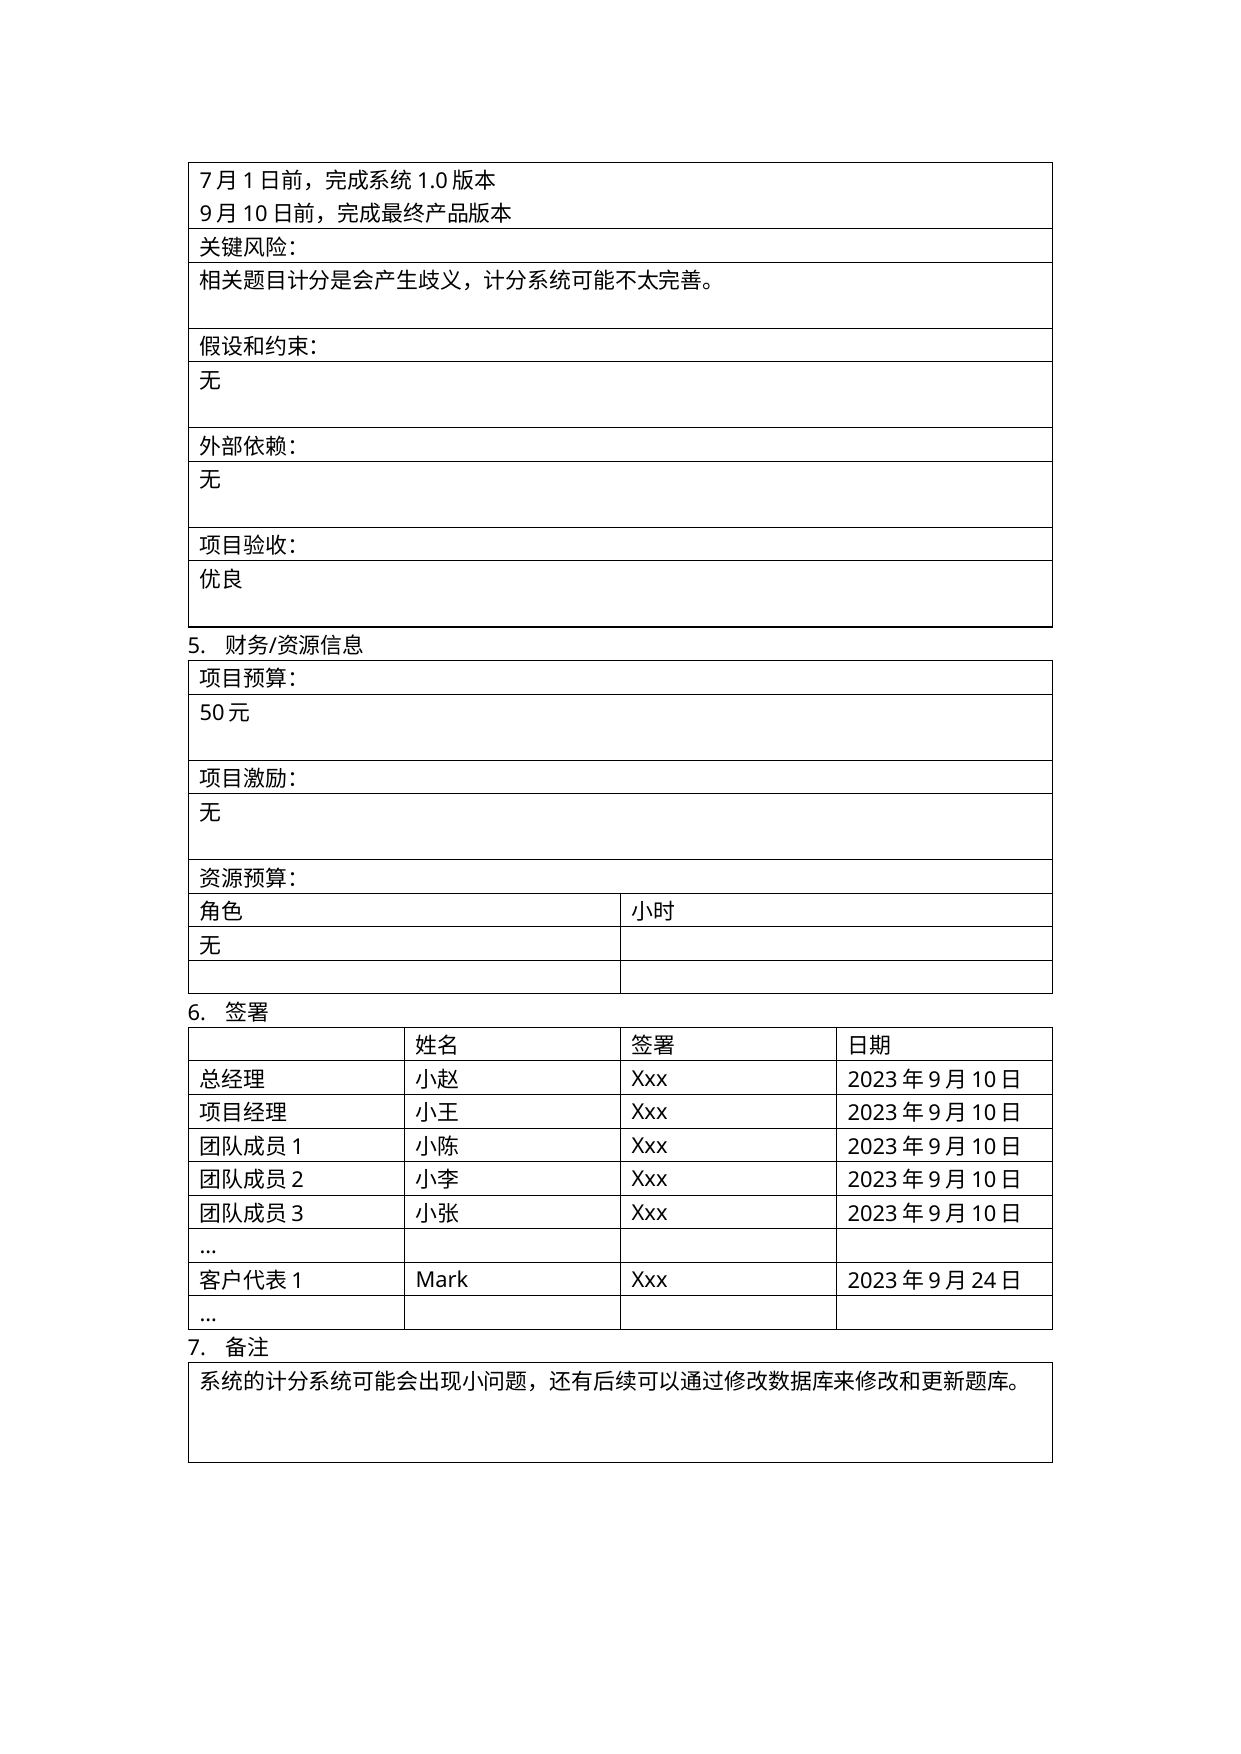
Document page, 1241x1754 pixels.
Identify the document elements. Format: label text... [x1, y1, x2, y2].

table_cell 2023年9月24日 [837, 1263, 1052, 1295]
table_cell [837, 1229, 1052, 1262]
table_cell 项目经理 [189, 1095, 404, 1127]
table_cell [405, 1296, 620, 1329]
table_header 日期 [837, 1028, 1052, 1060]
table_cell 2023年9月10日 [837, 1095, 1052, 1127]
table_cell [621, 1229, 836, 1262]
table_cell 优良 [189, 561, 1052, 626]
table_cell 团队成员2 [189, 1162, 404, 1194]
table_cell 2023年9月10日 [837, 1196, 1052, 1228]
table_cell 团队成员3 [189, 1196, 404, 1228]
table_cell 相关题目计分是会产生歧义，计分系统可能不太完善。 [189, 263, 1052, 328]
table_cell [621, 961, 1052, 993]
table_cell 假设和约束： [189, 329, 1052, 361]
table_cell 小时 [621, 894, 1052, 926]
table_cell 项目验收： [189, 528, 1052, 560]
table_header 签署 [621, 1028, 836, 1060]
list 财务/资源信息 [187, 627, 1053, 660]
table_header 系统的计分系统可能会出现小问题，还有后续可以通过修改数据库来修改和更新题库。 [189, 1363, 1052, 1462]
table_cell 无 [189, 362, 1052, 427]
table_cell Xxx [621, 1162, 836, 1194]
table_cell 小赵 [405, 1061, 620, 1094]
list 签署 [187, 994, 1053, 1027]
table_cell Xxx [621, 1196, 836, 1228]
table_cell 客户代表1 [189, 1263, 404, 1295]
table_cell 无 [189, 794, 1052, 859]
table_cell [621, 927, 1052, 960]
table_cell [189, 961, 620, 993]
table_cell Mark [405, 1263, 620, 1295]
table_cell 总经理 [189, 1061, 404, 1094]
table_cell … [189, 1229, 404, 1262]
table_cell 2023年9月10日 [837, 1061, 1052, 1094]
table_header 项目预算： [189, 661, 1052, 693]
table_cell 小张 [405, 1196, 620, 1228]
table_cell Xxx [621, 1095, 836, 1127]
table_cell 小李 [405, 1162, 620, 1194]
table_cell 2023年9月10日 [837, 1129, 1052, 1161]
table_cell 无 [189, 462, 1052, 527]
table_cell 无 [189, 927, 620, 960]
list 备注 [187, 1330, 1053, 1362]
table_cell 7月1日前，完成系统1.0版本 9月10日前，完成最终产品版本 [189, 163, 1052, 228]
table_cell 2023年9月10日 [837, 1162, 1052, 1194]
table_cell 外部依赖： [189, 428, 1052, 461]
table_cell 50元 [189, 695, 1052, 759]
table_cell 小陈 [405, 1129, 620, 1161]
table_cell 项目激励： [189, 761, 1052, 793]
table_header [189, 1028, 404, 1060]
table_cell Xxx [621, 1263, 836, 1295]
table_cell Xxx [621, 1061, 836, 1094]
table_cell 小王 [405, 1095, 620, 1127]
table_cell 资源预算： [189, 860, 1052, 893]
table_cell Xxx [621, 1129, 836, 1161]
table_cell [405, 1229, 620, 1262]
table_cell [837, 1296, 1052, 1329]
table_cell 关键风险： [189, 229, 1052, 262]
table_cell 角色 [189, 894, 620, 926]
table_cell 团队成员1 [189, 1129, 404, 1161]
table_cell [621, 1296, 836, 1329]
table_cell … [189, 1296, 404, 1329]
table_header 姓名 [405, 1028, 620, 1060]
